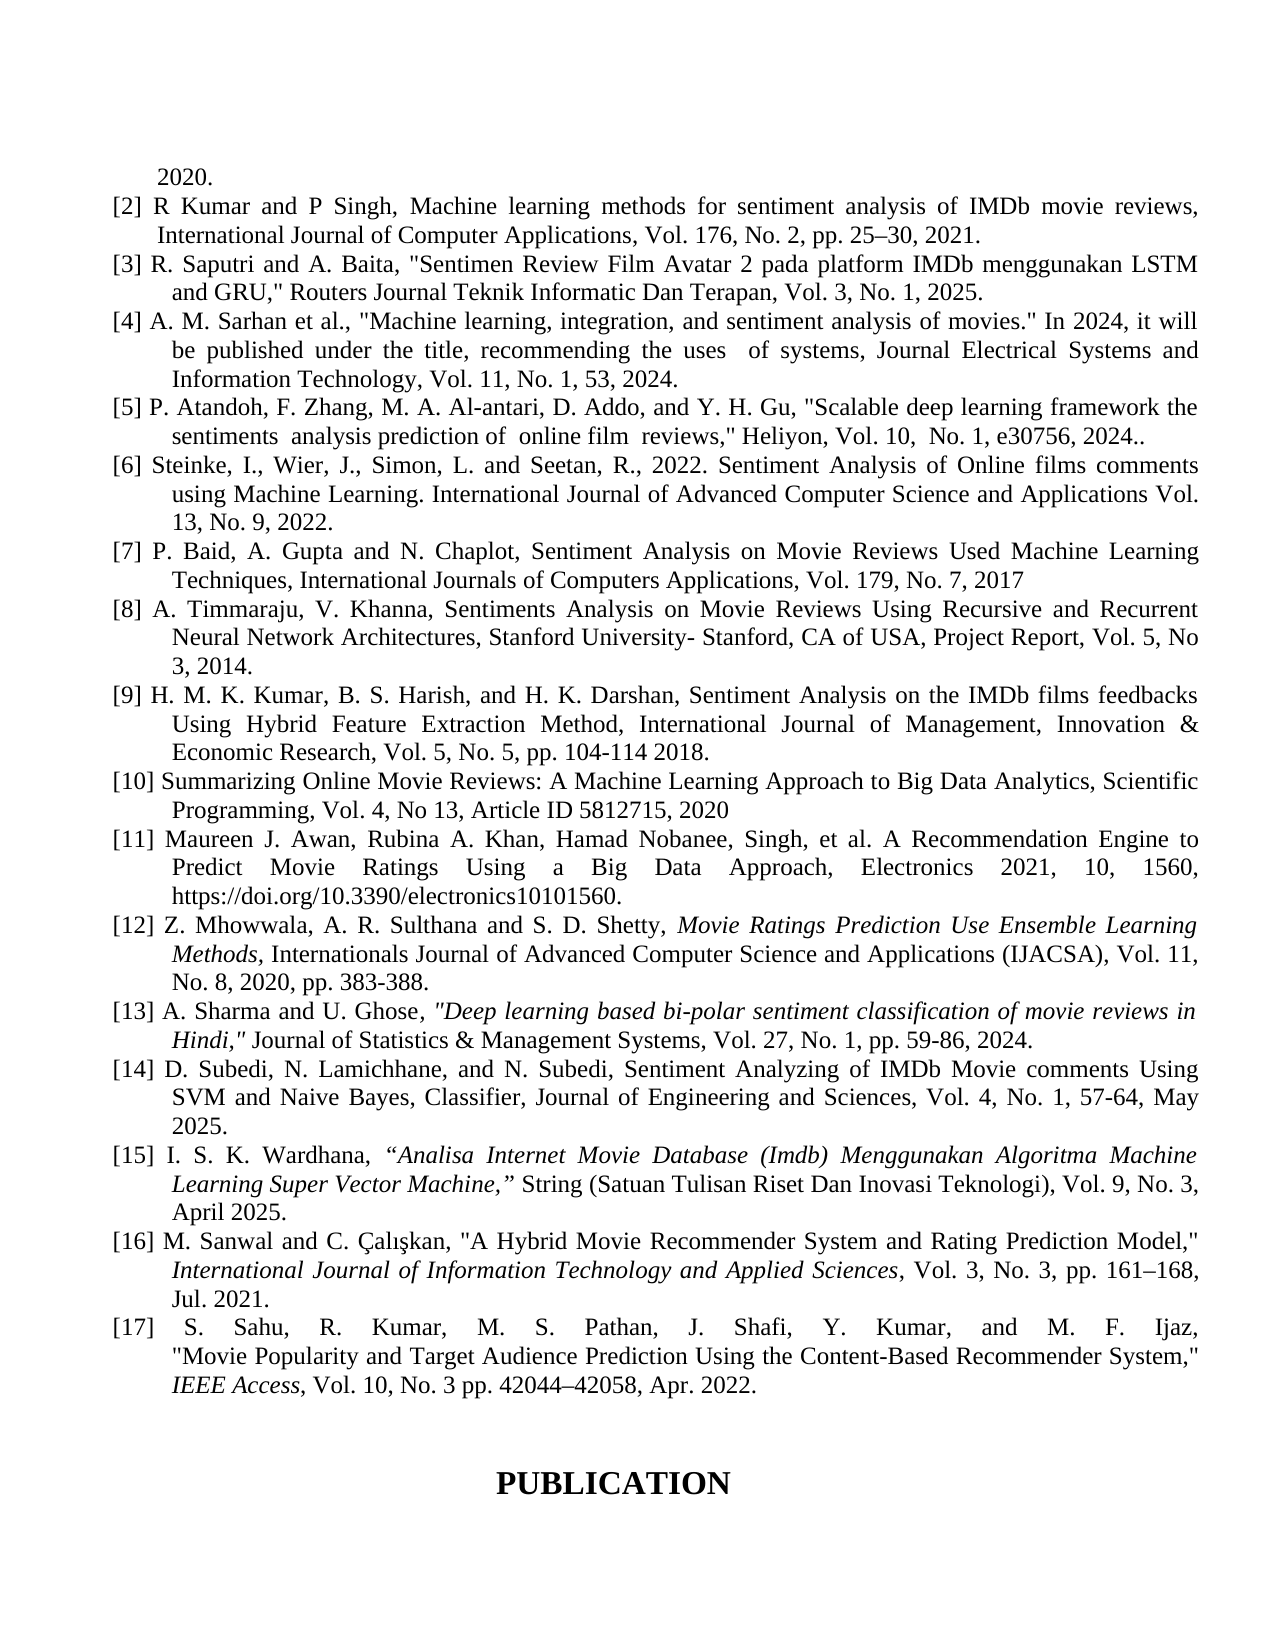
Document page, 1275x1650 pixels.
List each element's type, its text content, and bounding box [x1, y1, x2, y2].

text [2] R Kumar and P Singh, Machine learning methods for sentiment analysis of IMDb movie reviews, International Journal of Computer Applications, Vol. 176, No. 2, pp. 25–30, 2021. [112, 191, 1200, 249]
text [9] H. M. K. Kumar, B. S. Harish, and H. K. Darshan, Sentiment Analysis on the IMDb films feedbacks Using Hybrid Feature Extraction Method, International Journal of Management, Innovation & Economic Research, Vol. 5, No. 5, pp. 104-114 2018. [112, 680, 1200, 766]
text [17] S. Sahu, R. Kumar, M. S. Pathan, J. Shafi, Y. Kumar, and M. F. Ijaz, "Movie Popularity and Target Audience Prediction Using the Content-Based Recommender System," IEEE Access, Vol. 10, No. 3 pp. 42044–42058, Apr. 2022. [112, 1312, 1200, 1399]
text [4] A. M. Sarhan et al., "Machine learning, integration, and sentiment analysis of movies." In 2024, it will be published under the title, recommending the uses of systems, Journal Electrical Systems and Information Technology, Vol. 11, No. 1, 53, 2024. [112, 306, 1200, 392]
text [3] R. Saputri and A. Baita, "Sentimen Review Film Avatar 2 pada platform IMDb menggunakan LSTM and GRU," Routers Journal Teknik Informatic Dan Terapan, Vol. 3, No. 1, 2025. [112, 249, 1200, 306]
text [8] A. Timmaraju, V. Khanna, Sentiments Analysis on Movie Reviews Using Recursive and Recurrent Neural Network Architectures, Stanford University- Stanford, CA of USA, Project Report, Vol. 5, No 3, 2014. [112, 594, 1200, 680]
text [7] P. Baid, A. Gupta and N. Chaplot, Sentiment Analysis on Movie Reviews Used Machine Learning Techniques, International Journals of Computers Applications, Vol. 179, No. 7, 2017 [112, 536, 1200, 594]
text [6] Steinke, I., Wier, J., Simon, L. and Seetan, R., 2022. Sentiment Analysis of Online films comments using Machine Learning. International Journal of Advanced Computer Science and Applications Vol. 13, No. 9, 2022. [112, 450, 1200, 536]
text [112, 162, 1200, 191]
text [16] M. Sanwal and C. Çalışkan, "A Hybrid Movie Recommender System and Rating Prediction Model," International Journal of Information Technology and Applied Sciences, Vol. 3, No. 3, pp. 161–168, Jul. 2021. [112, 1226, 1200, 1312]
text [11] Maureen J. Awan, Rubina A. Khan, Hamad Nobanee, Singh, et al. A Recommendation Engine to Predict Movie Ratings Using a Big Data Approach, Electronics 2021, 10, 1560, https://doi.org/10.3390/electronics10101560. [112, 824, 1200, 910]
text [15] I. S. K. Wardhana, “Analisa Internet Movie Database (Imdb) Menggunakan Algoritma Machine Learning Super Vector Machine,” String (Satuan Tulisan Riset Dan Inovasi Teknologi), Vol. 9, No. 3, April 2025. [112, 1140, 1200, 1226]
text [14] D. Subedi, N. Lamichhane, and N. Subedi, Sentiment Analyzing of IMDb Movie comments Using SVM and Naive Bayes, Classifier, Journal of Engineering and Sciences, Vol. 4, No. 1, 57-64, May 2025. [112, 1054, 1200, 1140]
text [12] Z. Mhowwala, A. R. Sulthana and S. D. Shetty, Movie Ratings Prediction Use Ensemble Learning Methods, Internationals Journal of Advanced Computer Science and Applications (IJACSA), Vol. 11, No. 8, 2020, pp. 383-388. [112, 910, 1200, 996]
text [13] A. Sharma and U. Ghose, "Deep learning based bi-polar sentiment classification of movie reviews in Hindi," Journal of Statistics & Management Systems, Vol. 27, No. 1, pp. 59-86, 2024. [112, 996, 1200, 1054]
text [5] P. Atandoh, F. Zhang, M. A. Al-antari, D. Addo, and Y. H. Gu, "Scalable deep learning framework the sentiments analysis prediction of online film reviews," Heliyon, Vol. 10, No. 1, e30756, 2024.. [112, 392, 1200, 450]
text PUBLICATION [472, 1463, 1200, 1502]
text [10] Summarizing Online Movie Reviews: A Machine Learning Approach to Big Data Analytics, Scientific Programming, Vol. 4, No 13, Article ID 5812715, 2020 [112, 766, 1200, 824]
